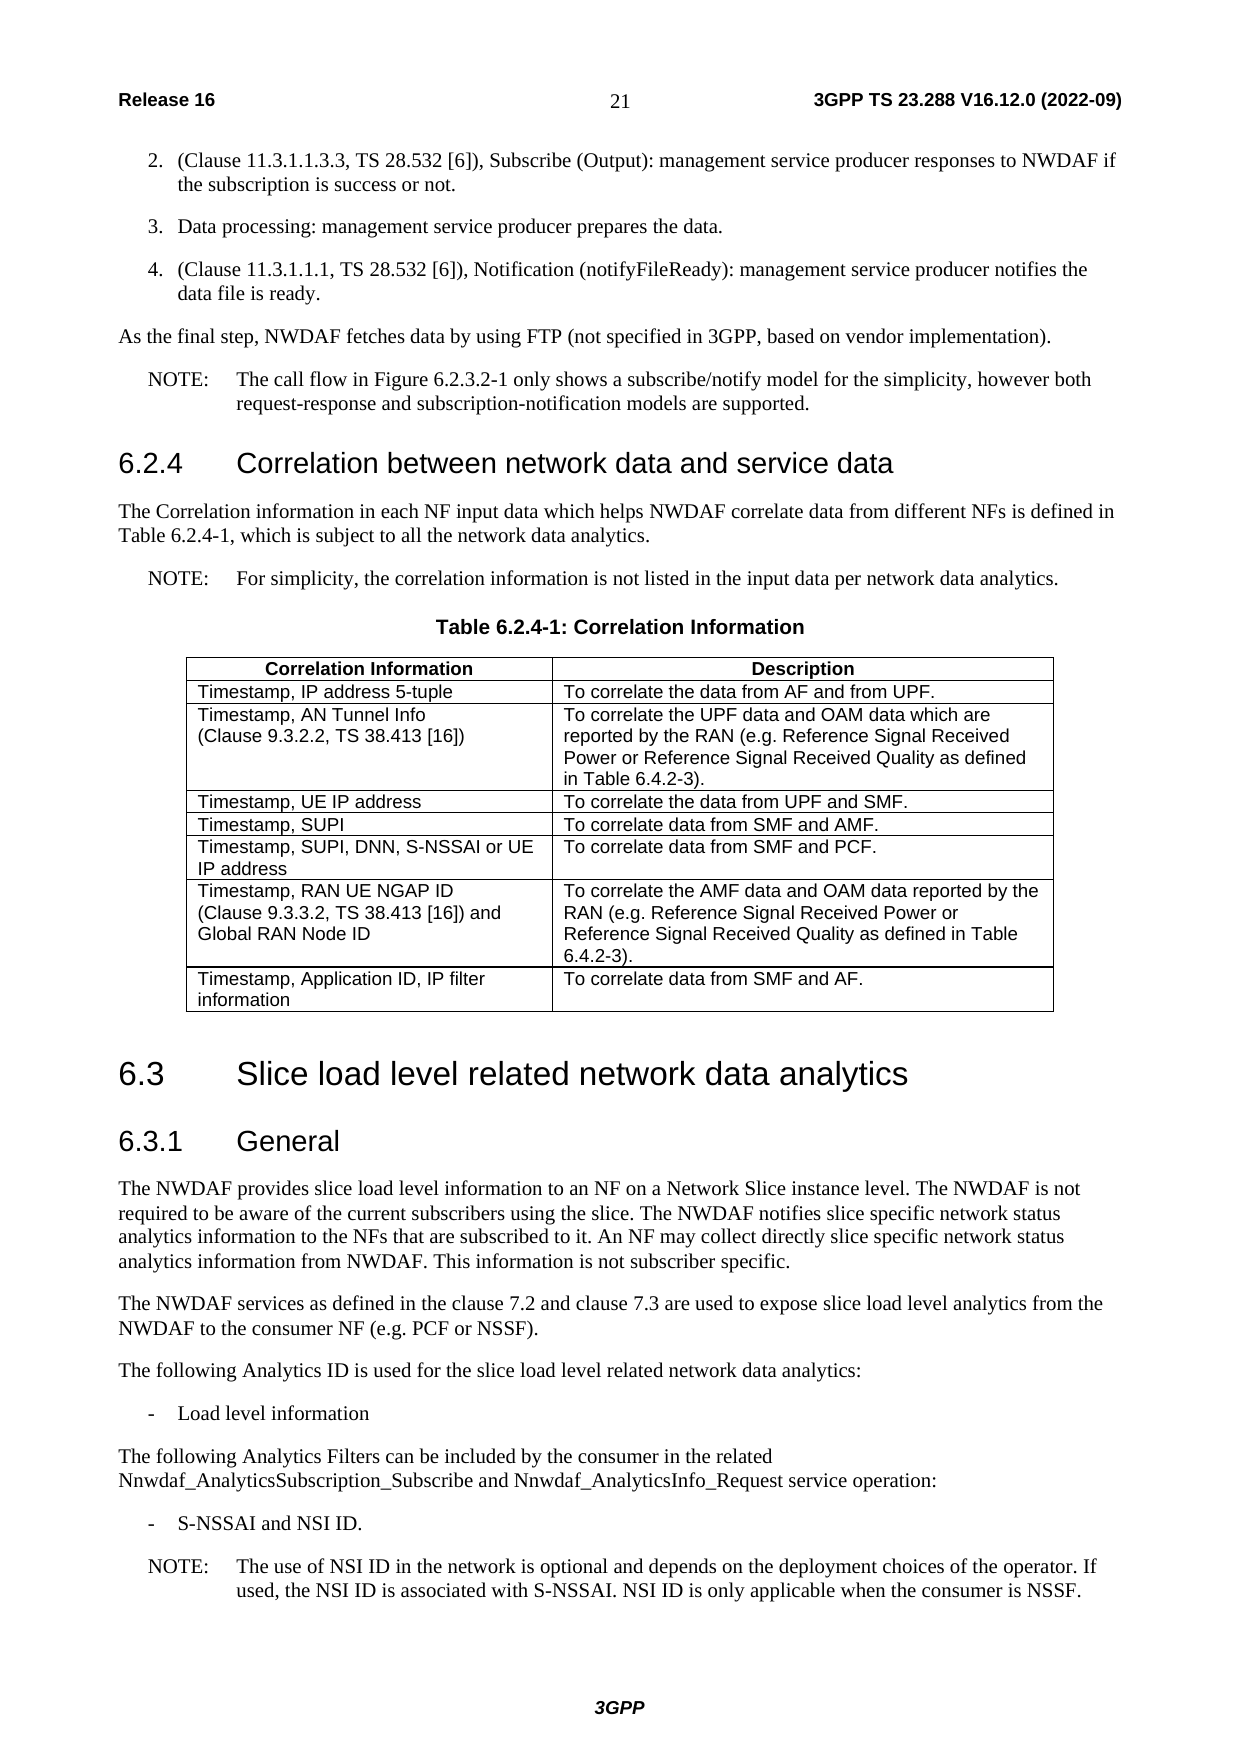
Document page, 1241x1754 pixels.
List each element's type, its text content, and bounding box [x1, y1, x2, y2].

text NOTE: The call flow in Figure 6.2.3.2-1 only shows a subscribe/notify model for the simplicity, however both request-response and subscription-notification models are supported. [148, 367, 1122, 415]
table_cell To correlate the data from UPF and SMF. [553, 791, 1053, 812]
text 3. Data processing: management service producer prepares the data. [148, 214, 1122, 238]
text The following Analytics Filters can be included by the consumer in the related Nnwdaf_AnalyticsSubscription_Subscribe and Nnwdaf_AnalyticsInfo_Request service operation: [118, 1444, 1122, 1492]
table_cell Timestamp, AN Tunnel Info (Clause 9.3.2.2, TS 38.413 [16]) [187, 704, 552, 790]
text Table 6.2.4-1: Correlation Information [118, 614, 1122, 638]
table_cell Timestamp, SUPI, DNN, S-NSSAI or UE IP address [187, 836, 552, 879]
table_header Description [553, 658, 1053, 680]
subtitle 6.2.4 Correlation between network data and service data [118, 446, 1122, 480]
table_cell Timestamp, Application ID, IP filter information [187, 968, 552, 1011]
text - Load level information [148, 1401, 1122, 1425]
text 2. (Clause 11.3.1.1.3.3, TS 28.532 [6]), Subscribe (Output): management service producer responses to NWDAF if the subscription is success or not. [148, 147, 1122, 196]
table_cell Timestamp, SUPI [187, 813, 552, 835]
table_cell Timestamp, IP address 5-tuple [187, 681, 552, 702]
table_cell To correlate the data from AF and from UPF. [553, 681, 1053, 702]
text NOTE: For simplicity, the correlation information is not listed in the input data per network data analytics. [148, 565, 1122, 589]
text The NWDAF services as defined in the clause 7.2 and clause 7.3 are used to expose slice load level analytics from the NWDAF to the consumer NF (e.g. PCF or NSSF). [118, 1291, 1122, 1339]
table_cell Timestamp, RAN UE NGAP ID (Clause 9.3.3.2, TS 38.413 [16]) and Global RAN Node ID [187, 880, 552, 966]
text - S-NSSAI and NSI ID. [148, 1511, 1122, 1535]
table_cell To correlate the AMF data and OAM data reported by the RAN (e.g. Reference Signal Received Power or Reference Signal Received Quality as defined in Table 6.4.2-3). [553, 880, 1053, 966]
subtitle 6.3.1 General [118, 1124, 1122, 1158]
text The following Analytics ID is used for the slice load level related network data analytics: [118, 1358, 1122, 1382]
text NOTE: The use of NSI ID in the network is optional and depends on the deployment choices of the operator. If used, the NSI ID is associated with S-NSSAI. NSI ID is only applicable when the consumer is NSSF. [148, 1553, 1122, 1602]
subtitle 6.3 Slice load level related network data analytics [118, 1054, 1122, 1093]
text The Correlation information in each NF input data which helps NWDAF correlate data from different NFs is defined in Table 6.2.4-1, which is subject to all the network data analytics. [118, 498, 1122, 547]
table_cell To correlate data from SMF and PCF. [553, 836, 1053, 879]
table_header Correlation Information [187, 658, 552, 680]
table_cell To correlate the UPF data and OAM data which are reported by the RAN (e.g. Reference Signal Received Power or Reference Signal Received Quality as defined in Table 6.4.2-3). [553, 704, 1053, 790]
table_cell To correlate data from SMF and AMF. [553, 813, 1053, 835]
table_cell Timestamp, UE IP address [187, 791, 552, 812]
text The NWDAF provides slice load level information to an NF on a Network Slice instance level. The NWDAF is not required to be aware of the current subscribers using the slice. The NWDAF notifies slice specific network status analytics information to the NFs that are subscribed to it. An NF may collect directly slice specific network status analytics information from NWDAF. This information is not subscriber specific. [118, 1176, 1122, 1273]
text 4. (Clause 11.3.1.1.1, TS 28.532 [6]), Notification (notifyFileReady): management service producer notifies the data file is ready. [148, 257, 1122, 305]
table_cell To correlate data from SMF and AF. [553, 968, 1053, 1011]
text As the final step, NWDAF fetches data by using FTP (not specified in 3GPP, based on vendor implementation). [118, 324, 1122, 348]
